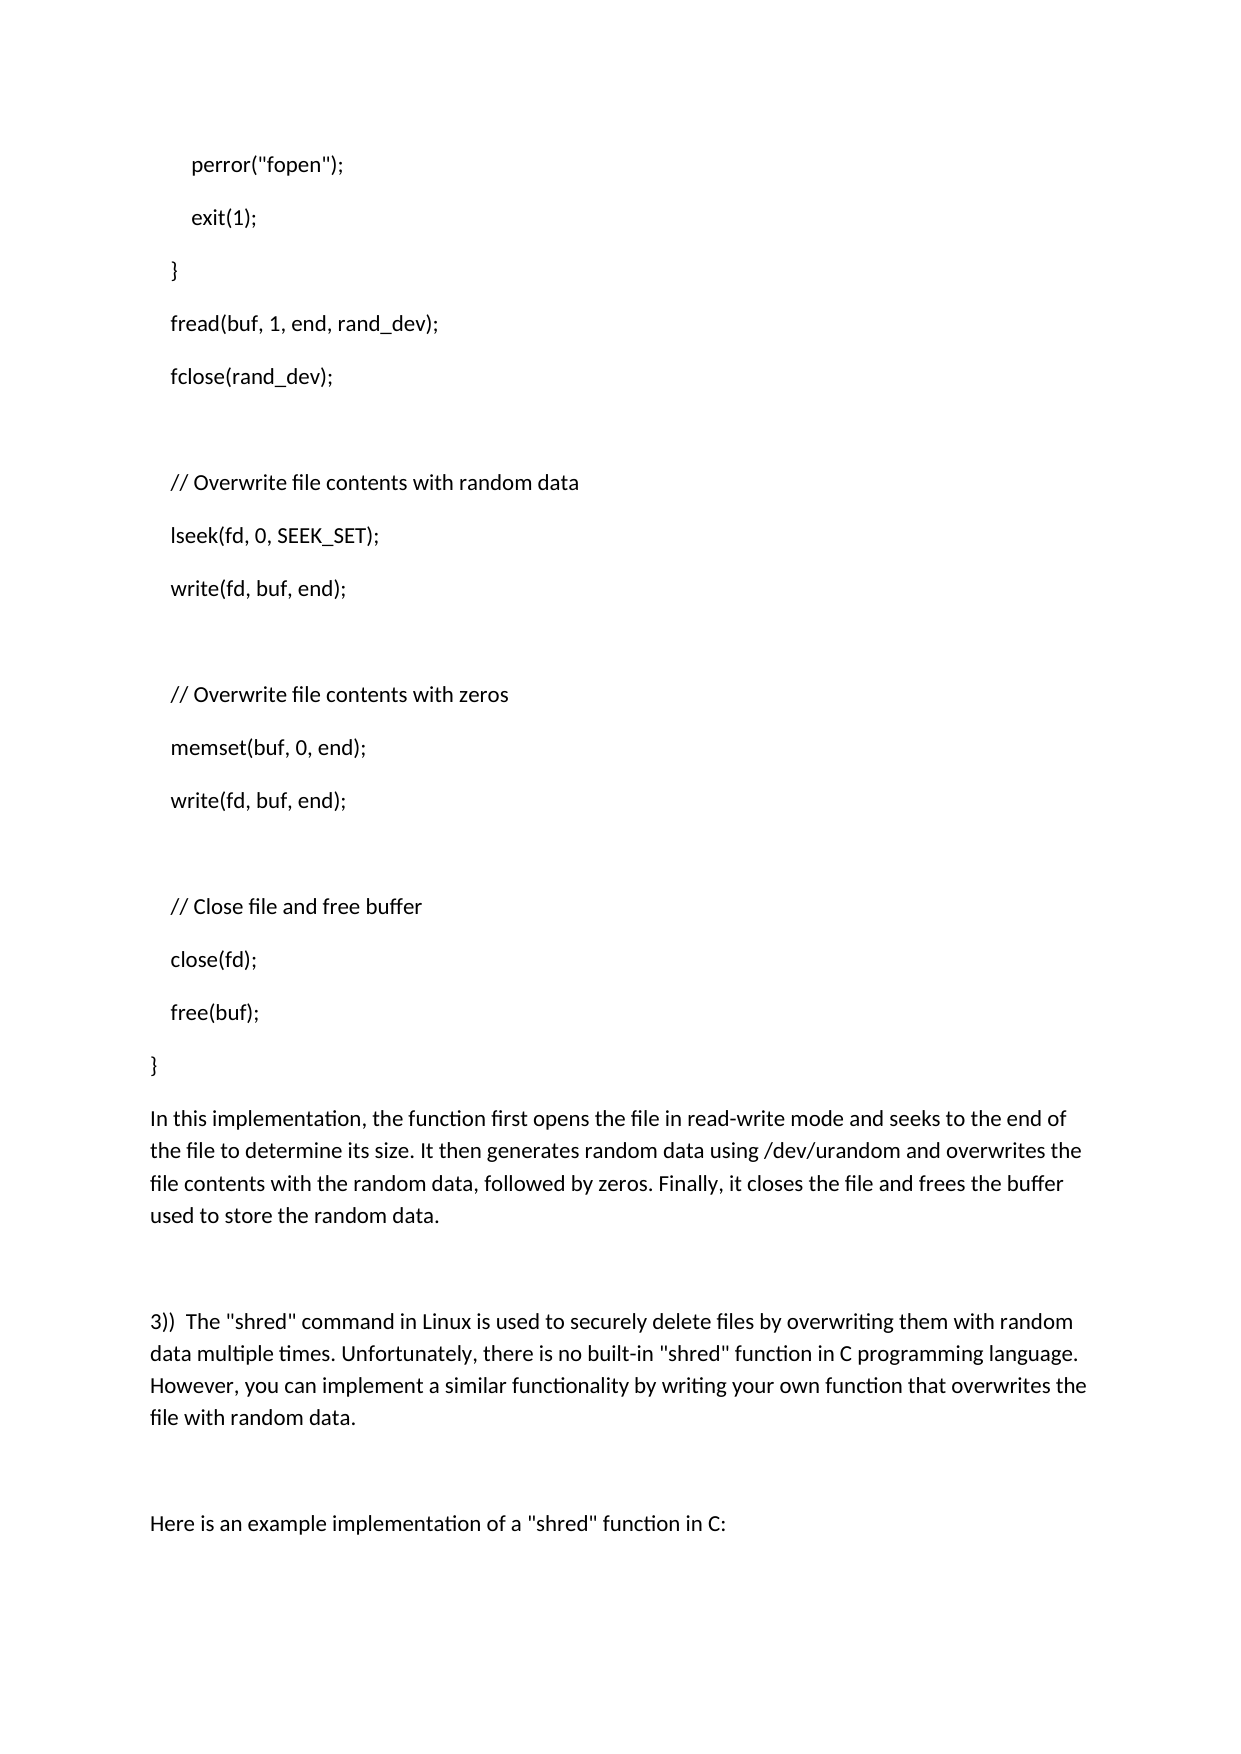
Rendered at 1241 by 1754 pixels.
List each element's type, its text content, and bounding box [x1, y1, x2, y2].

text } [150, 256, 1090, 284]
text perror("fopen"); [150, 150, 1090, 178]
text In this implementation, the function first opens the file in read-write mode and seeks to the end of the file to determine its size. It then generates random data using /dev/urandom and overwrites the file contents with the random data, followed by zeros. Finally, it closes the file and frees the buffer used to store the random data. [150, 1104, 1090, 1229]
text lseek(fd, 0, SEEK_SET); [150, 521, 1090, 549]
text write(fd, buf, end); [150, 786, 1090, 814]
text Here is an example implementation of a "shred" function in C: [150, 1509, 1090, 1538]
text exit(1); [150, 203, 1090, 231]
text close(fd); [150, 945, 1090, 973]
text } [150, 1051, 1090, 1079]
text fread(buf, 1, end, rand_dev); [150, 309, 1090, 337]
text write(fd, buf, end); [150, 574, 1090, 602]
text 3)) The "shred" command in Linux is used to securely delete files by overwriting them with random data multiple times. Unfortunately, there is no built-in "shred" function in C programming language. However, you can implement a similar functionality by writing your own function that overwrites the file with random data. [150, 1307, 1090, 1432]
text memset(buf, 0, end); [150, 733, 1090, 761]
text // Overwrite file contents with zeros [150, 680, 1090, 708]
text // Close file and free buffer [150, 892, 1090, 920]
text // Overwrite file contents with random data [150, 468, 1090, 496]
text free(buf); [150, 998, 1090, 1026]
text fclose(rand_dev); [150, 362, 1090, 390]
